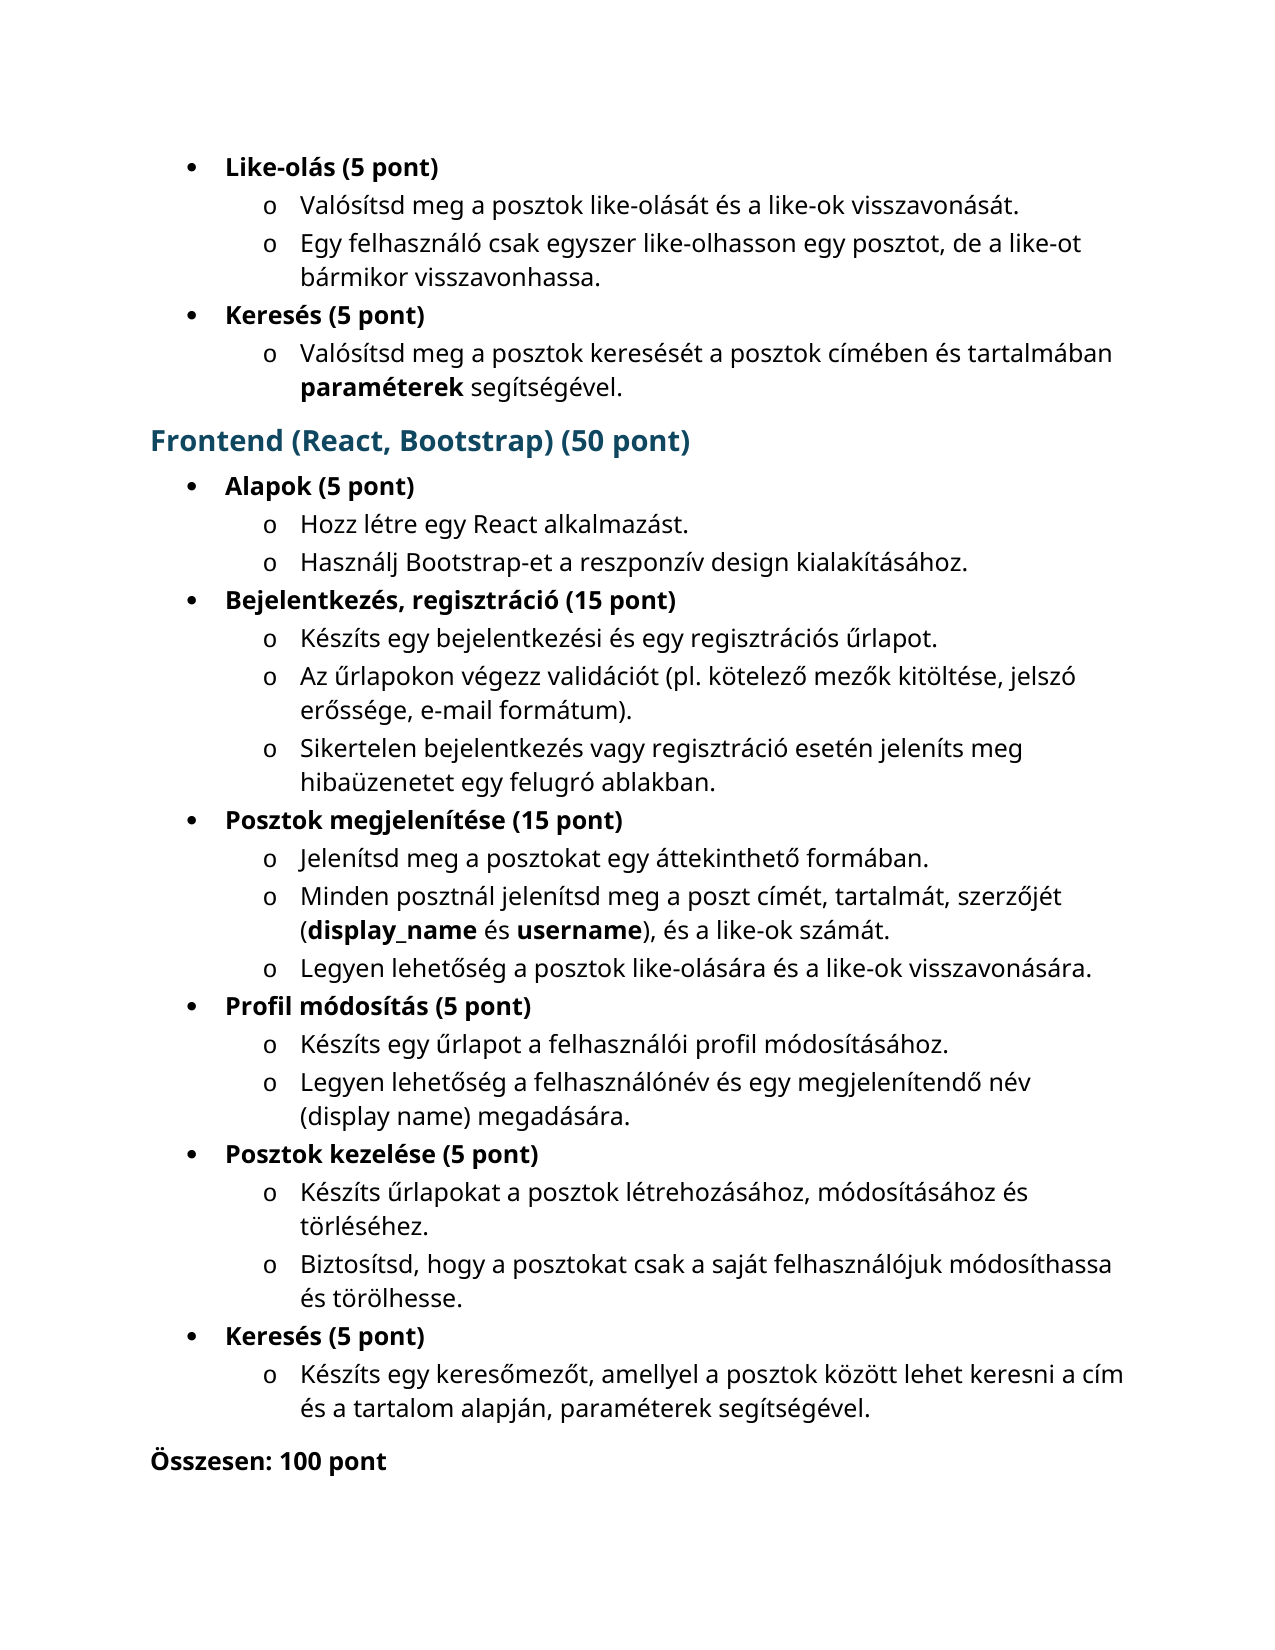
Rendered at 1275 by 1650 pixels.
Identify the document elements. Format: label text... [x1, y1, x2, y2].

list Profil módosítás (5 pont) [187, 988, 1125, 1023]
list Sikertelen bejelentkezés vagy regisztráció esetén jeleníts meg hibaüzenetet egy felugró ablakban. [262, 731, 1125, 799]
list Valósítsd meg a posztok keresését a posztok címében és tartalmában paraméterek segítségével. [262, 336, 1125, 404]
list Keresés (5 pont) [187, 298, 1125, 332]
list Posztok kezelése (5 pont) [187, 1136, 1125, 1171]
list Keresés (5 pont) [187, 1318, 1125, 1352]
list Készíts egy keresőmezőt, amellyel a posztok között lehet keresni a cím és a tartalom alapján, paraméterek segítségével. [262, 1356, 1125, 1424]
list Hozz létre egy React alkalmazást. [262, 507, 1125, 541]
list Jelenítsd meg a posztokat egy áttekinthető formában. [262, 840, 1125, 875]
list Posztok megjelenítése (15 pont) [187, 803, 1125, 837]
list Készíts űrlapokat a posztok létrehozásához, módosításához és törléséhez. [262, 1174, 1125, 1243]
list Készíts egy űrlapot a felhasználói profil módosításához. [262, 1026, 1125, 1061]
list Készíts egy bejelentkezési és egy regisztrációs űrlapot. [262, 620, 1125, 655]
list Legyen lehetőség a felhasználónév és egy megjelenítendő név (display name) megadására. [262, 1064, 1125, 1133]
list Legyen lehetőség a posztok like-olására és a like-ok visszavonására. [262, 951, 1125, 985]
list Minden posztnál jelenítsd meg a poszt címét, tartalmát, szerzőjét (display_name és username), és a like-ok számát. [262, 878, 1125, 947]
text Összesen: 100 pont [150, 1443, 1125, 1477]
subtitle Frontend (React, Bootstrap) (50 pont) [150, 421, 1125, 460]
list Valósítsd meg a posztok like-olását és a like-ok visszavonását. [262, 188, 1125, 222]
list Egy felhasználó csak egyszer like-olhasson egy posztot, de a like-ot bármikor visszavonhassa. [262, 226, 1125, 294]
list Használj Bootstrap-et a reszponzív design kialakításához. [262, 544, 1125, 579]
list Like-olás (5 pont) [187, 150, 1125, 184]
list Bejelentkezés, regisztráció (15 pont) [187, 583, 1125, 617]
list Az űrlapokon végezz validációt (pl. kötelező mezők kitöltése, jelszó erőssége, e-mail formátum). [262, 658, 1125, 727]
list Biztosítsd, hogy a posztokat csak a saját felhasználójuk módosíthassa és törölhesse. [262, 1246, 1125, 1315]
list Alapok (5 pont) [187, 469, 1125, 503]
